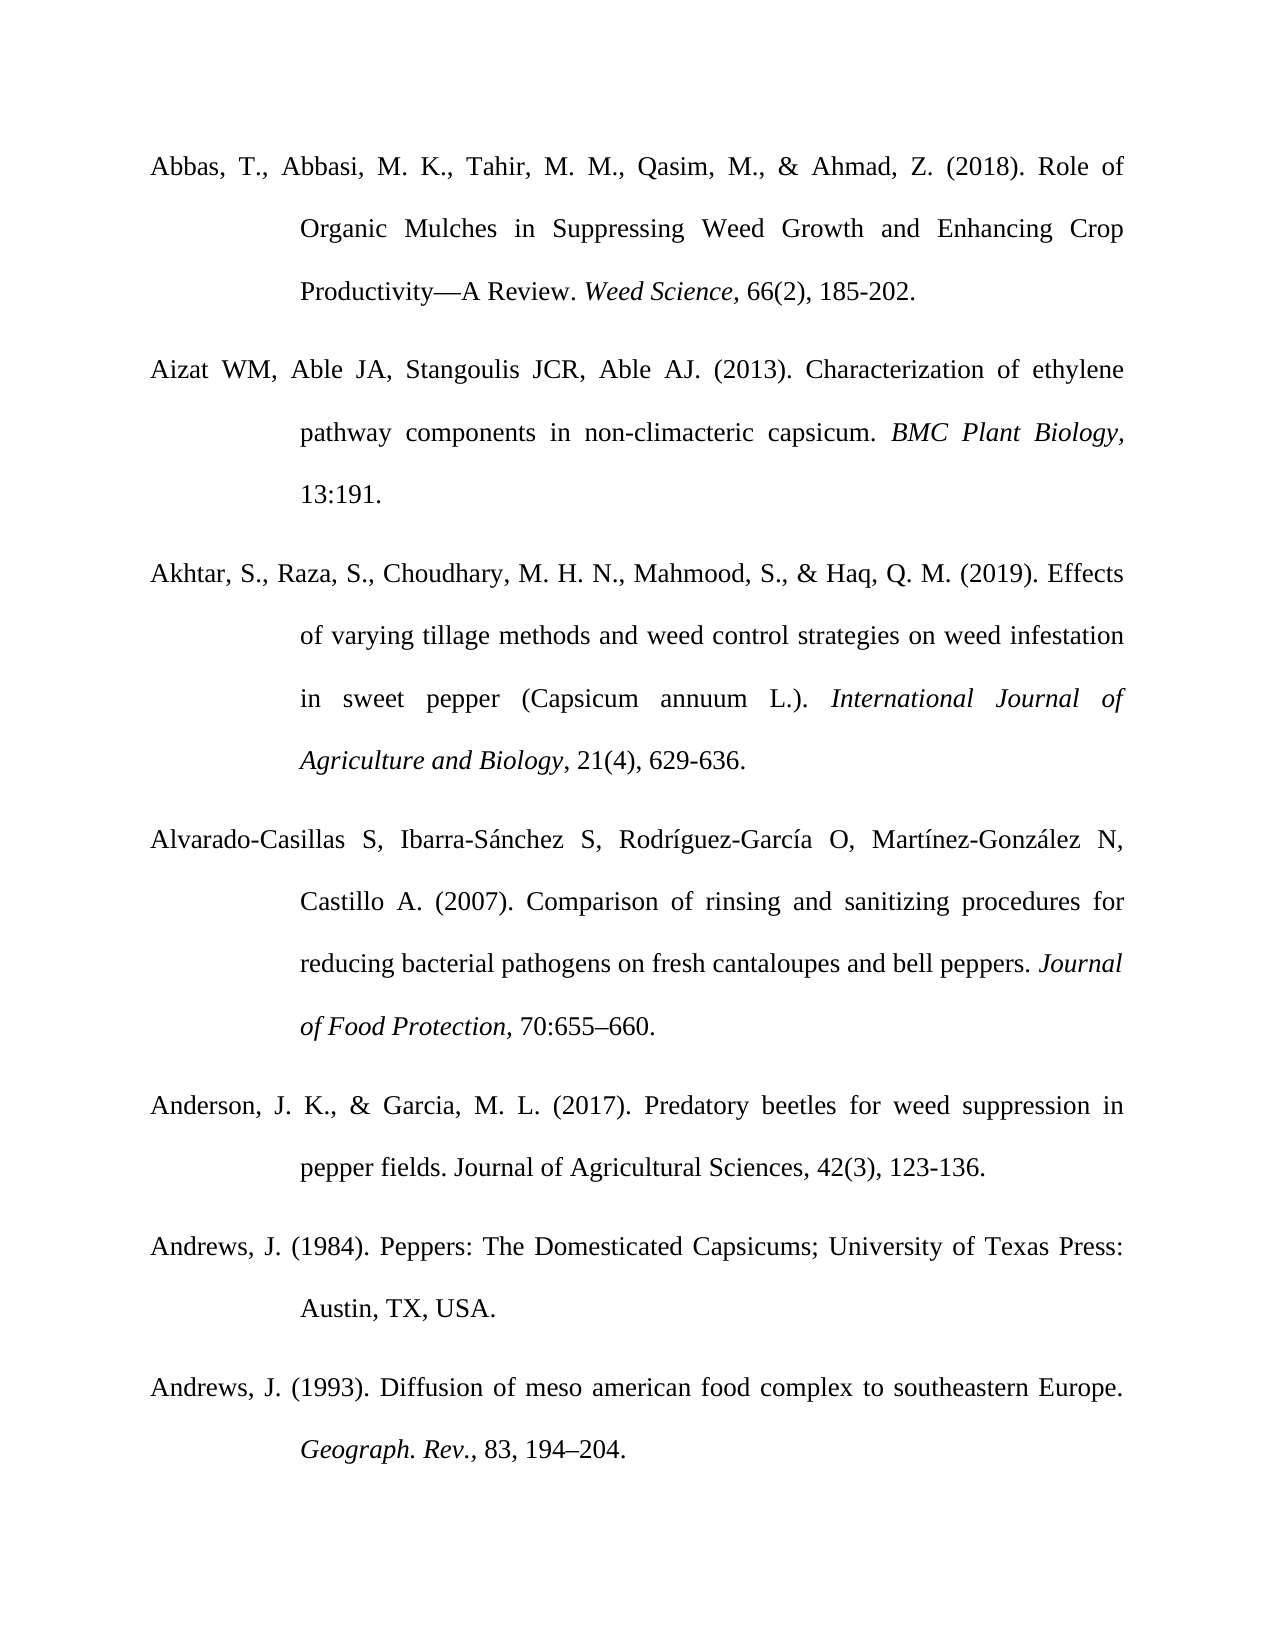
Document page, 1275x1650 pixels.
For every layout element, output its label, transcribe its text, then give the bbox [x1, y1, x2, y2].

text Abbas, T., Abbasi, M. K., Tahir, M. M., Qasim, M., & Ahmad, Z. (2018). Role of Organic Mulches in Suppressing Weed Growth and Enhancing Crop Productivity—A Review. Weed Science, 66(2), 185-202. [150, 150, 1125, 306]
text Aizat WM, Able JA, Stangoulis JCR, Able AJ. (2013). Characterization of ethylene pathway components in non-climacteric capsicum. BMC Plant Biology, 13:191. [150, 353, 1125, 509]
text Andrews, J. (1993). Diffusion of meso american food complex to southeastern Europe. Geograph. Rev., 83, 194–204. [150, 1371, 1125, 1465]
text Anderson, J. K., & Garcia, M. L. (2017). Predatory beetles for weed suppression in pepper fields. Journal of Agricultural Sciences, 42(3), 123-136. [150, 1089, 1125, 1182]
text Andrews, J. (1984). Peppers: The Domesticated Capsicums; University of Texas Press: Austin, TX, USA. [150, 1230, 1125, 1323]
text Akhtar, S., Raza, S., Choudhary, M. H. N., Mahmood, S., & Haq, Q. M. (2019). Effects of varying tillage methods and weed control strategies on weed infestation in sweet pepper (Capsicum annuum L.). International Journal of Agriculture and Biology, 21(4), 629-636. [150, 557, 1125, 775]
text Alvarado-Casillas S, Ibarra-Sánchez S, Rodríguez-García O, Martínez-González N, Castillo A. (2007). Comparison of rinsing and sanitizing procedures for reducing bacterial pathogens on fresh cantaloupes and bell peppers. Journal of Food Protection, 70:655–660. [150, 823, 1125, 1041]
